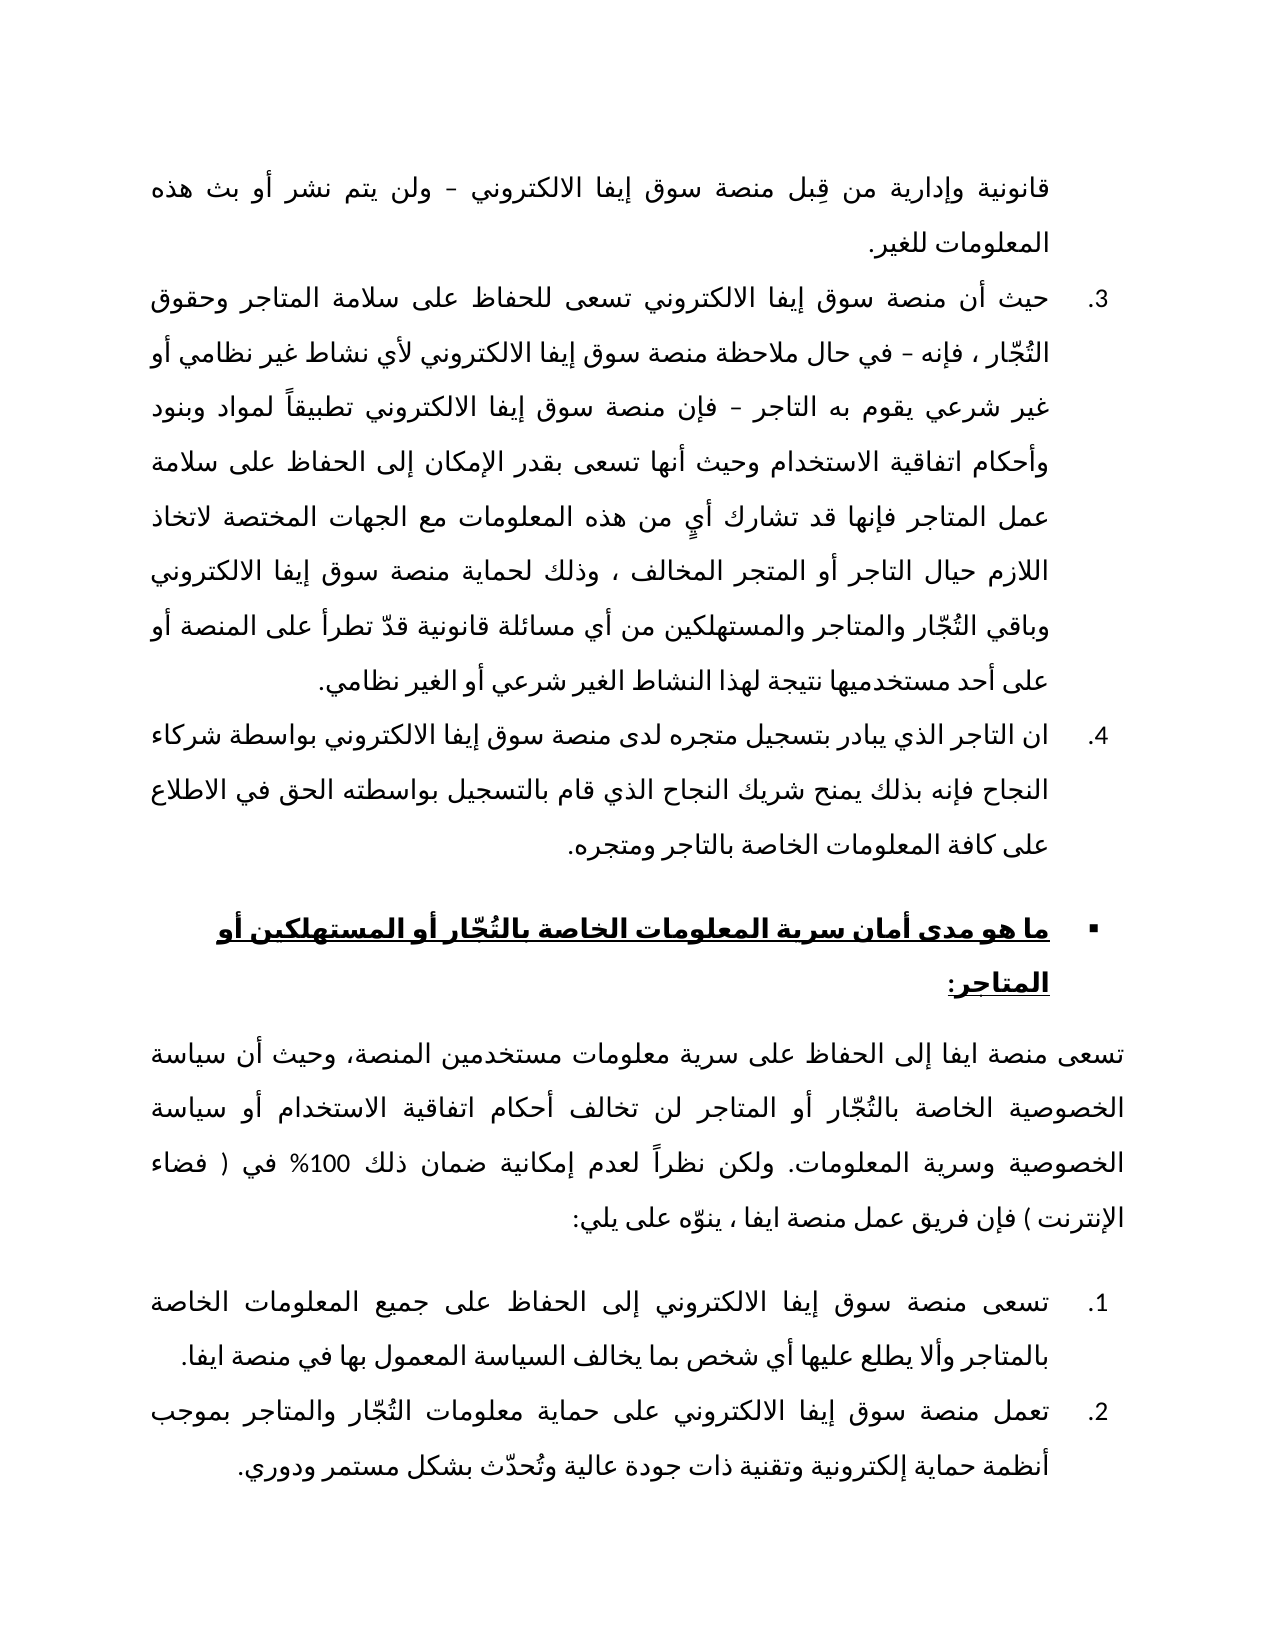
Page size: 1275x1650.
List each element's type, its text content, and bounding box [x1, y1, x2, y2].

list تسعى منصة سوق إيفا الالكتروني إلى الحفاظ على جميع المعلومات الخاصة بالمتاجر وألا يطلع عليها أي شخص بما يخالف السياسة المعمول بها في منصة ايفا. [150, 1263, 1087, 1372]
list حيث أن منصة سوق إيفا الالكتروني تسعى للحفاظ على سلامة المتاجر وحقوق التُجّار ، فإنه – في حال ملاحظة منصة سوق إيفا الالكتروني لأي نشاط غير نظامي أو غير شرعي يقوم به التاجر – فإن منصة سوق إيفا الالكتروني تطبيقاً لمواد وبنود وأحكام اتفاقية الاستخدام وحيث أنها تسعى بقدر الإمكان إلى الحفاظ على سلامة عمل المتاجر فإنها قد تشارك أيٍ من هذه المعلومات مع الجهات المختصة لاتخاذ اللازم حيال التاجر أو المتجر المخالف ، وذلك لحماية منصة سوق إيفا الالكتروني وباقي التُجّار والمتاجر والمستهلكين من أي مسائلة قانونية قدّ تطرأ على المنصة أو على أحد مستخدميها نتيجة لهذا النشاط الغير شرعي أو الغير نظامي. [150, 259, 1087, 697]
list ما هو مدى أمان سرية المعلومات الخاصة بالتُجّار أو المستهلكين أو المتاجر: [150, 890, 1087, 999]
list ان التاجر الذي يبادر بتسجيل متجره لدى منصة سوق إيفا الالكتروني بواسطة شركاء النجاح فإنه بذلك يمنح شريك النجاح الذي قام بالتسجيل بواسطته الحق في الاطلاع على كافة المعلومات الخاصة بالتاجر ومتجره. [150, 697, 1087, 861]
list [150, 150, 1087, 259]
text تسعى منصة ايفا إلى الحفاظ على سرية معلومات مستخدمين المنصة، وحيث أن سياسة الخصوصية الخاصة بالتُجّار أو المتاجر لن تخالف أحكام اتفاقية الاستخدام أو سياسة الخصوصية وسرية المعلومات. ولكن نظراً لعدم إمكانية ضمان ذلك 100% في ( فضاء الإنترنت ) فإن فريق عمل منصة ايفا ، ينوّه على يلي: [150, 1015, 1125, 1234]
list تعمل منصة سوق إيفا الالكتروني على حماية معلومات التُجّار والمتاجر بموجب أنظمة حماية إلكترونية وتقنية ذات جودة عالية وتُحدّث بشكل مستمر ودوري. [150, 1372, 1087, 1482]
